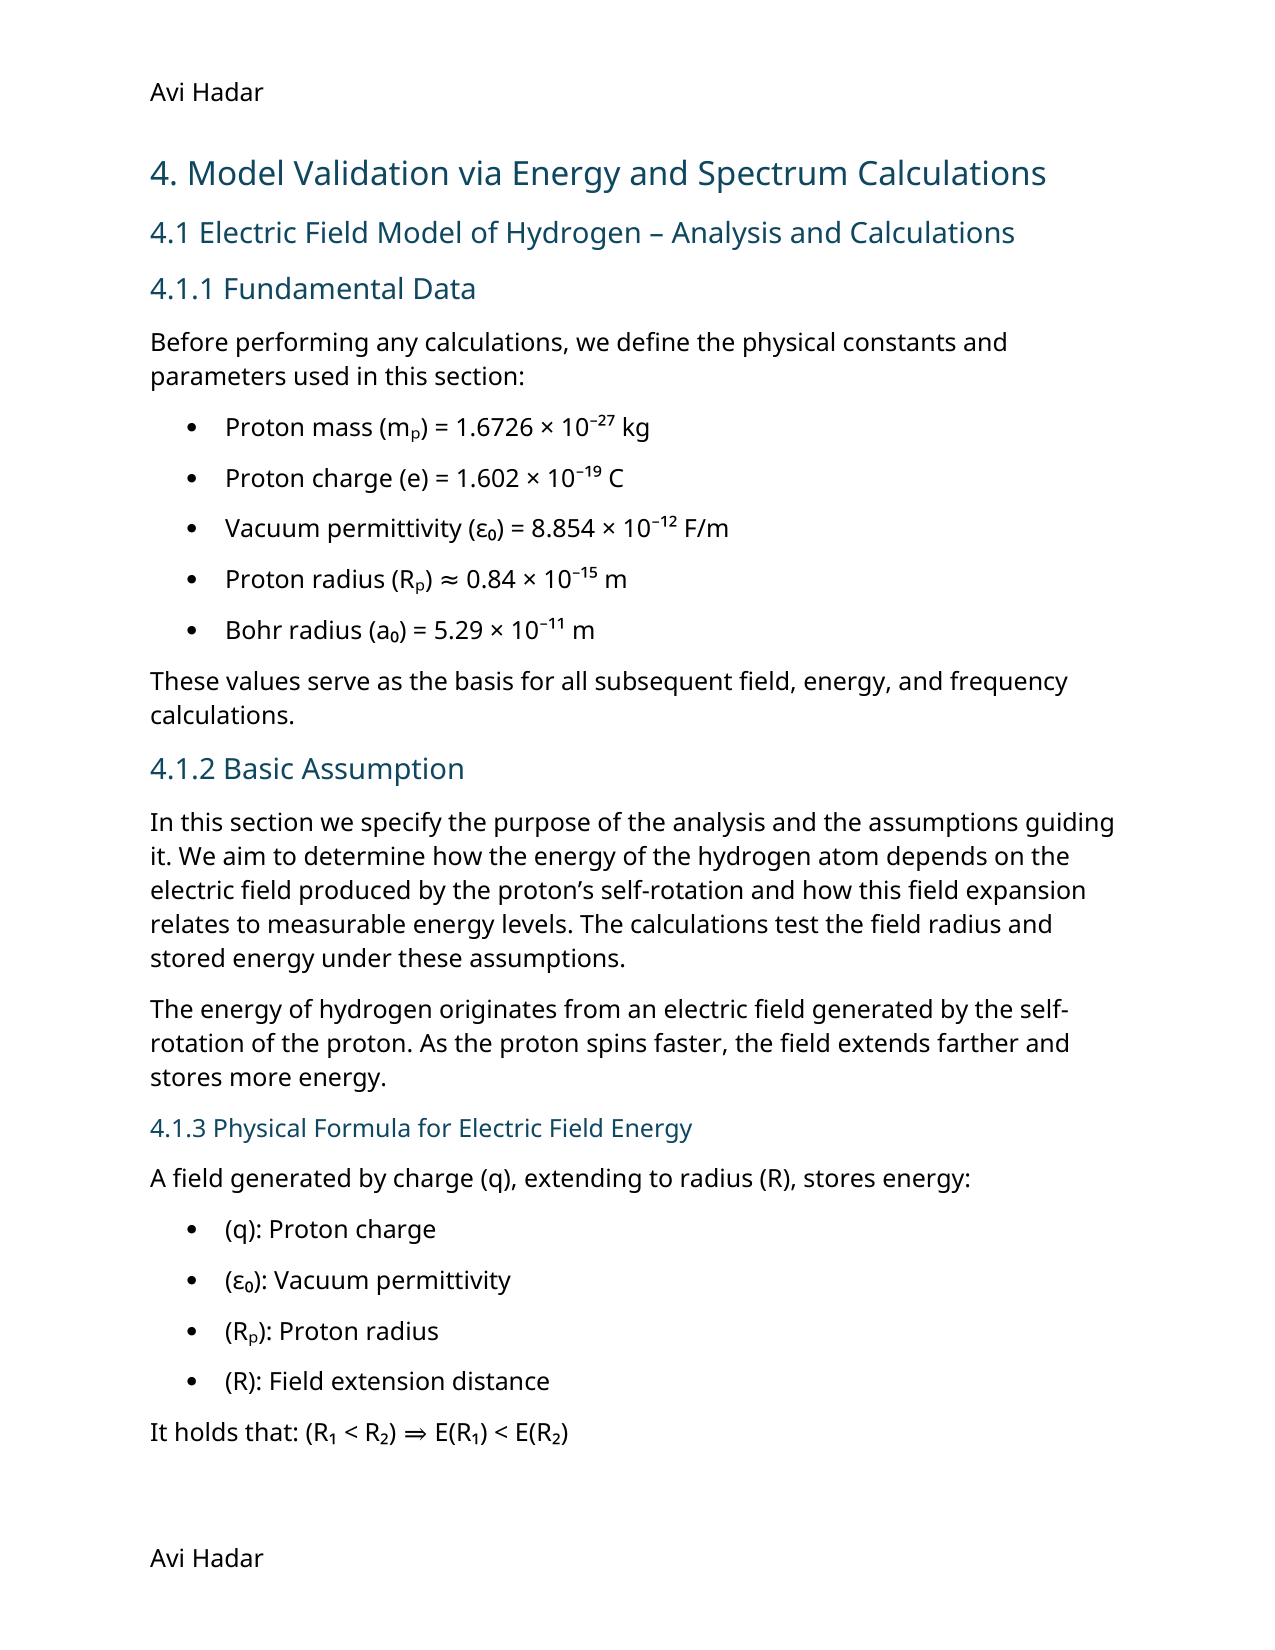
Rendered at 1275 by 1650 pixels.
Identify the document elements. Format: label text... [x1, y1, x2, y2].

subtitle A field generated by charge (q), extending to radius (R), stores energy: [150, 1161, 1125, 1195]
subtitle These values serve as the basis for all subsequent field, energy, and frequency calculations. [150, 663, 1125, 731]
subtitle The energy of hydrogen originates from an electric field generated by the self-rotation of the proton. As the proton spins faster, the field extends farther and stores more energy. [150, 991, 1125, 1093]
subtitle It holds that: (R₁ < R₂) ⇒ E(R₁) < E(R₂) [150, 1414, 1125, 1449]
subtitle Vacuum permittivity (ε₀) = 8.854 × 10⁻¹² F/m [187, 511, 1125, 545]
subtitle 4.1.3 Physical Formula for Electric Field Energy [150, 1110, 1125, 1144]
subtitle (ε₀): Vacuum permittivity [187, 1262, 1125, 1296]
subtitle Proton mass (mₚ) = 1.6726 × 10⁻²⁷ kg [187, 409, 1125, 444]
subtitle 4.1 Electric Field Model of Hydrogen – Analysis and Calculations [150, 212, 1125, 252]
subtitle Before performing any calculations, we define the physical constants and parameters used in this section: [150, 325, 1125, 393]
subtitle 4. Model Validation via Energy and Spectrum Calculations [150, 150, 1125, 195]
subtitle 4.1.1 Fundamental Data [150, 268, 1125, 308]
subtitle Proton charge (e) = 1.602 × 10⁻¹⁹ C [187, 460, 1125, 494]
subtitle 4.1.2 Basic Assumption [150, 748, 1125, 788]
subtitle Proton radius (Rₚ) ≈ 0.84 × 10⁻¹⁵ m [187, 562, 1125, 596]
subtitle Bohr radius (a₀) = 5.29 × 10⁻¹¹ m [187, 612, 1125, 647]
subtitle In this section we specify the purpose of the analysis and the assumptions guiding it. We aim to determine how the energy of the hydrogen atom depends on the electric field produced by the proton’s self-rotation and how this field expansion relates to measurable energy levels. The calculations test the field radius and stored energy under these assumptions. [150, 804, 1125, 975]
subtitle (Rₚ): Proton radius [187, 1313, 1125, 1347]
subtitle (q): Proton charge [187, 1212, 1125, 1246]
subtitle (R): Field extension distance [187, 1364, 1125, 1398]
